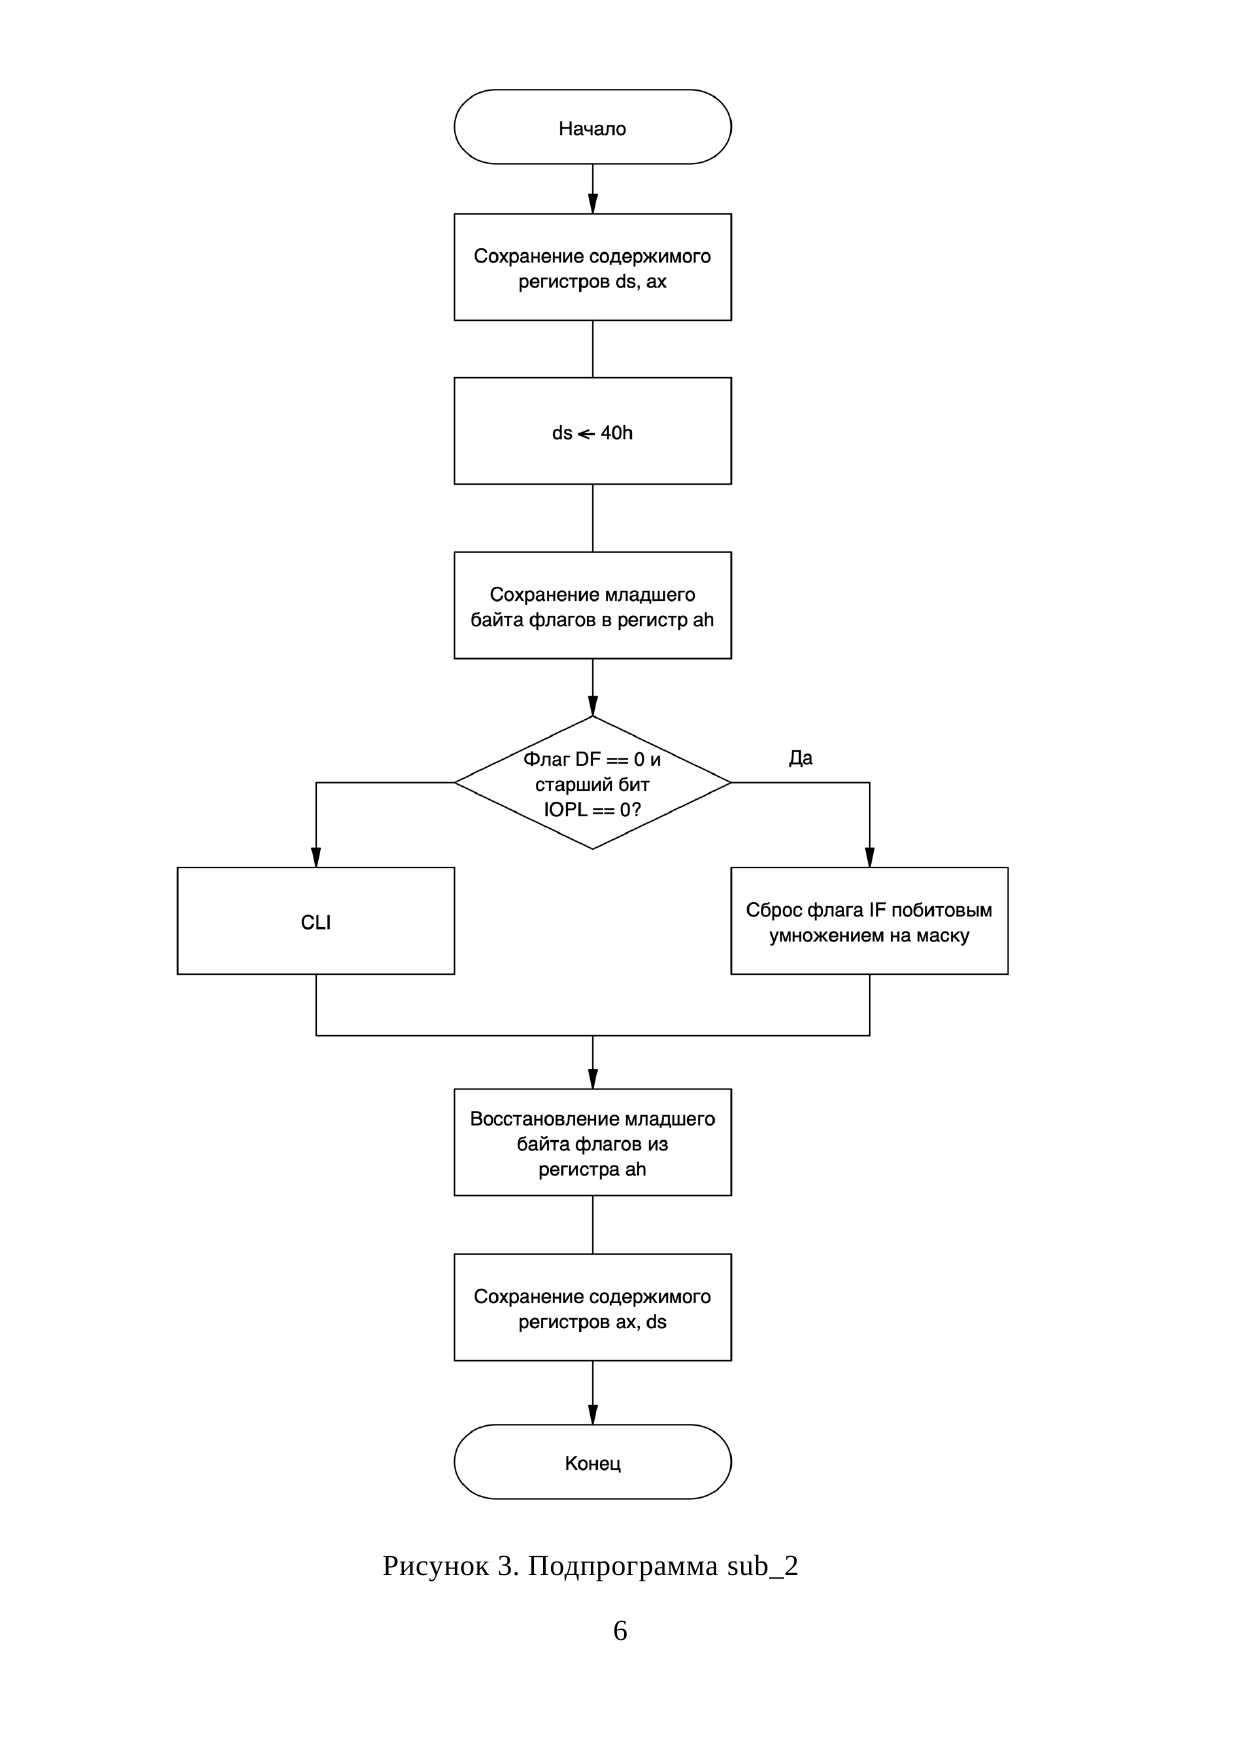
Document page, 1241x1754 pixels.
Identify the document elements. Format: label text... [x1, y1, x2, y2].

text Рисунок 3. Подпрограмма sub_2 [16, 1548, 1165, 1581]
picture [165, 75, 1017, 1515]
